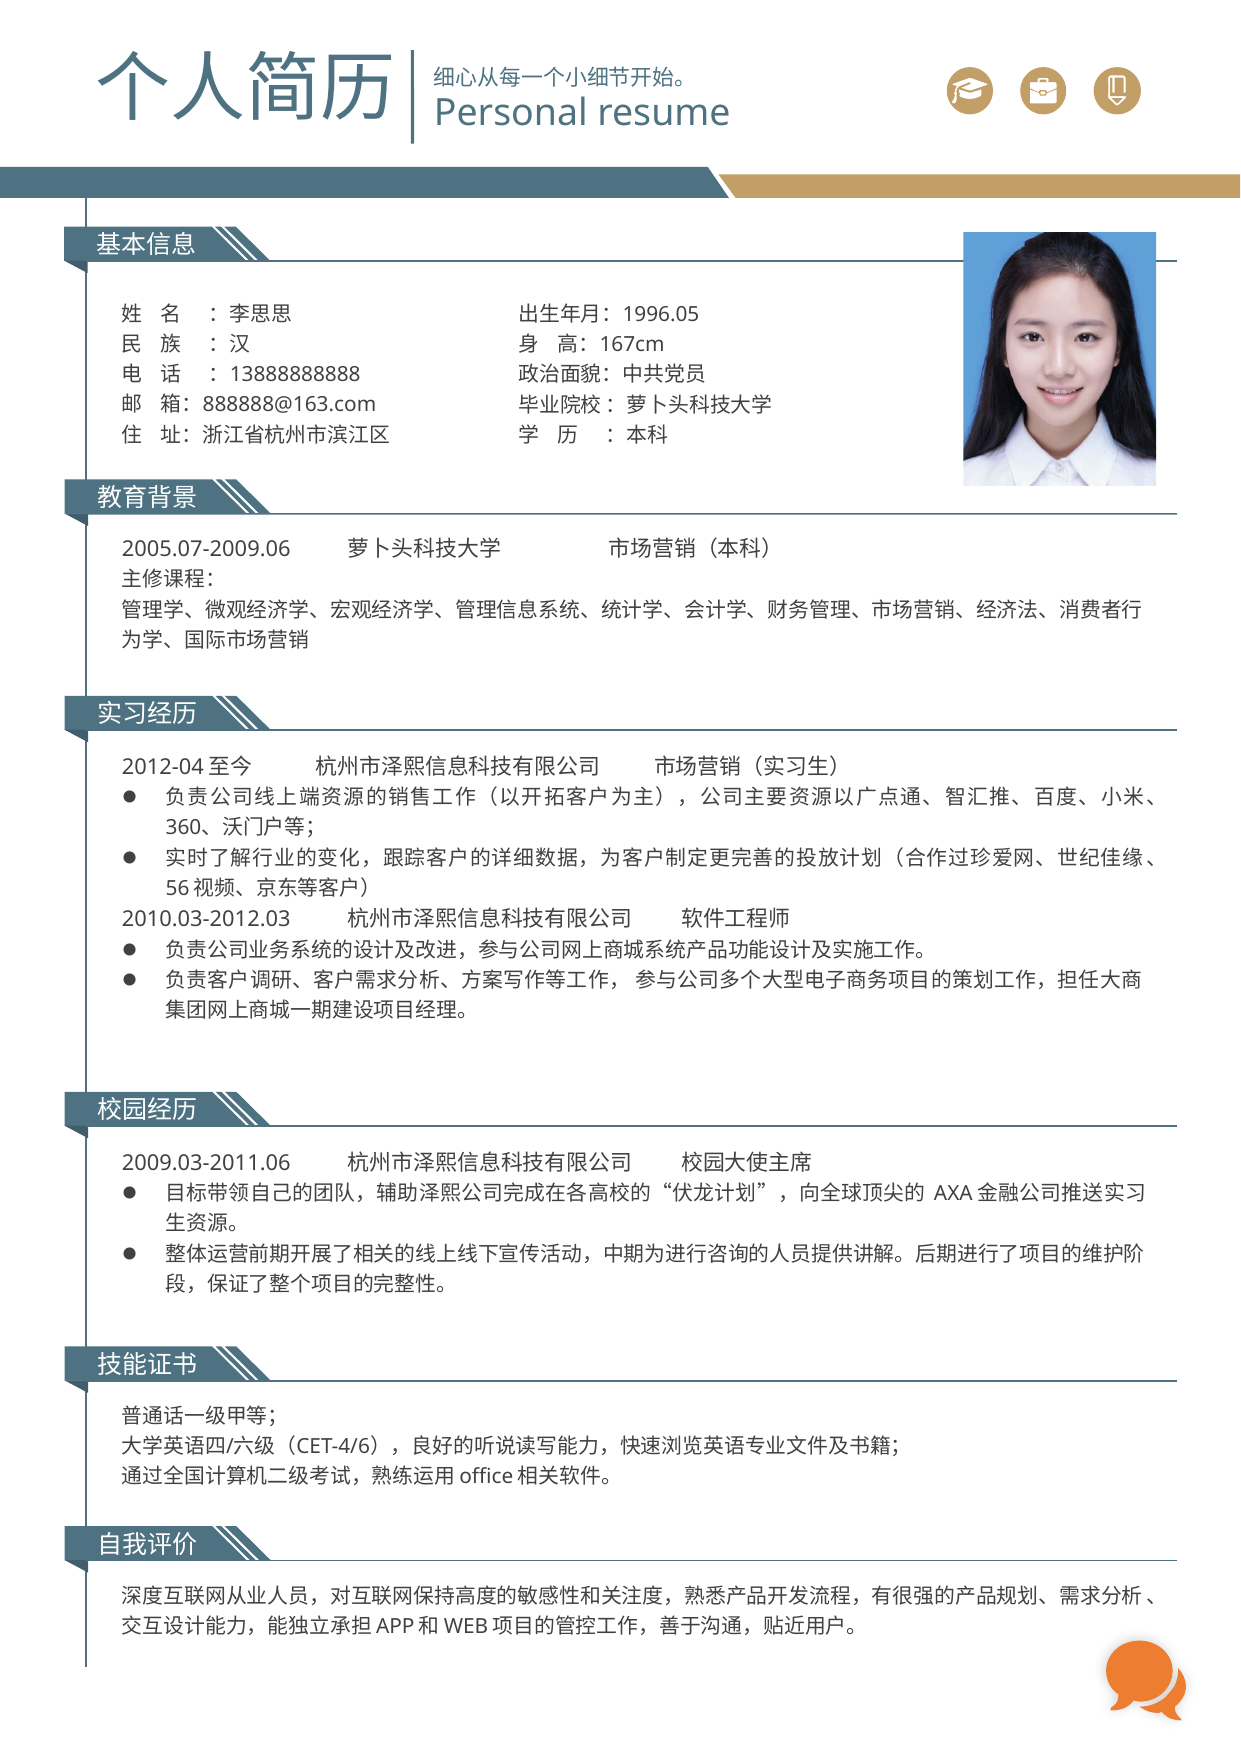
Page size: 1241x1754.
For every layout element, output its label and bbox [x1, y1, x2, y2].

picture [963, 232, 1157, 486]
